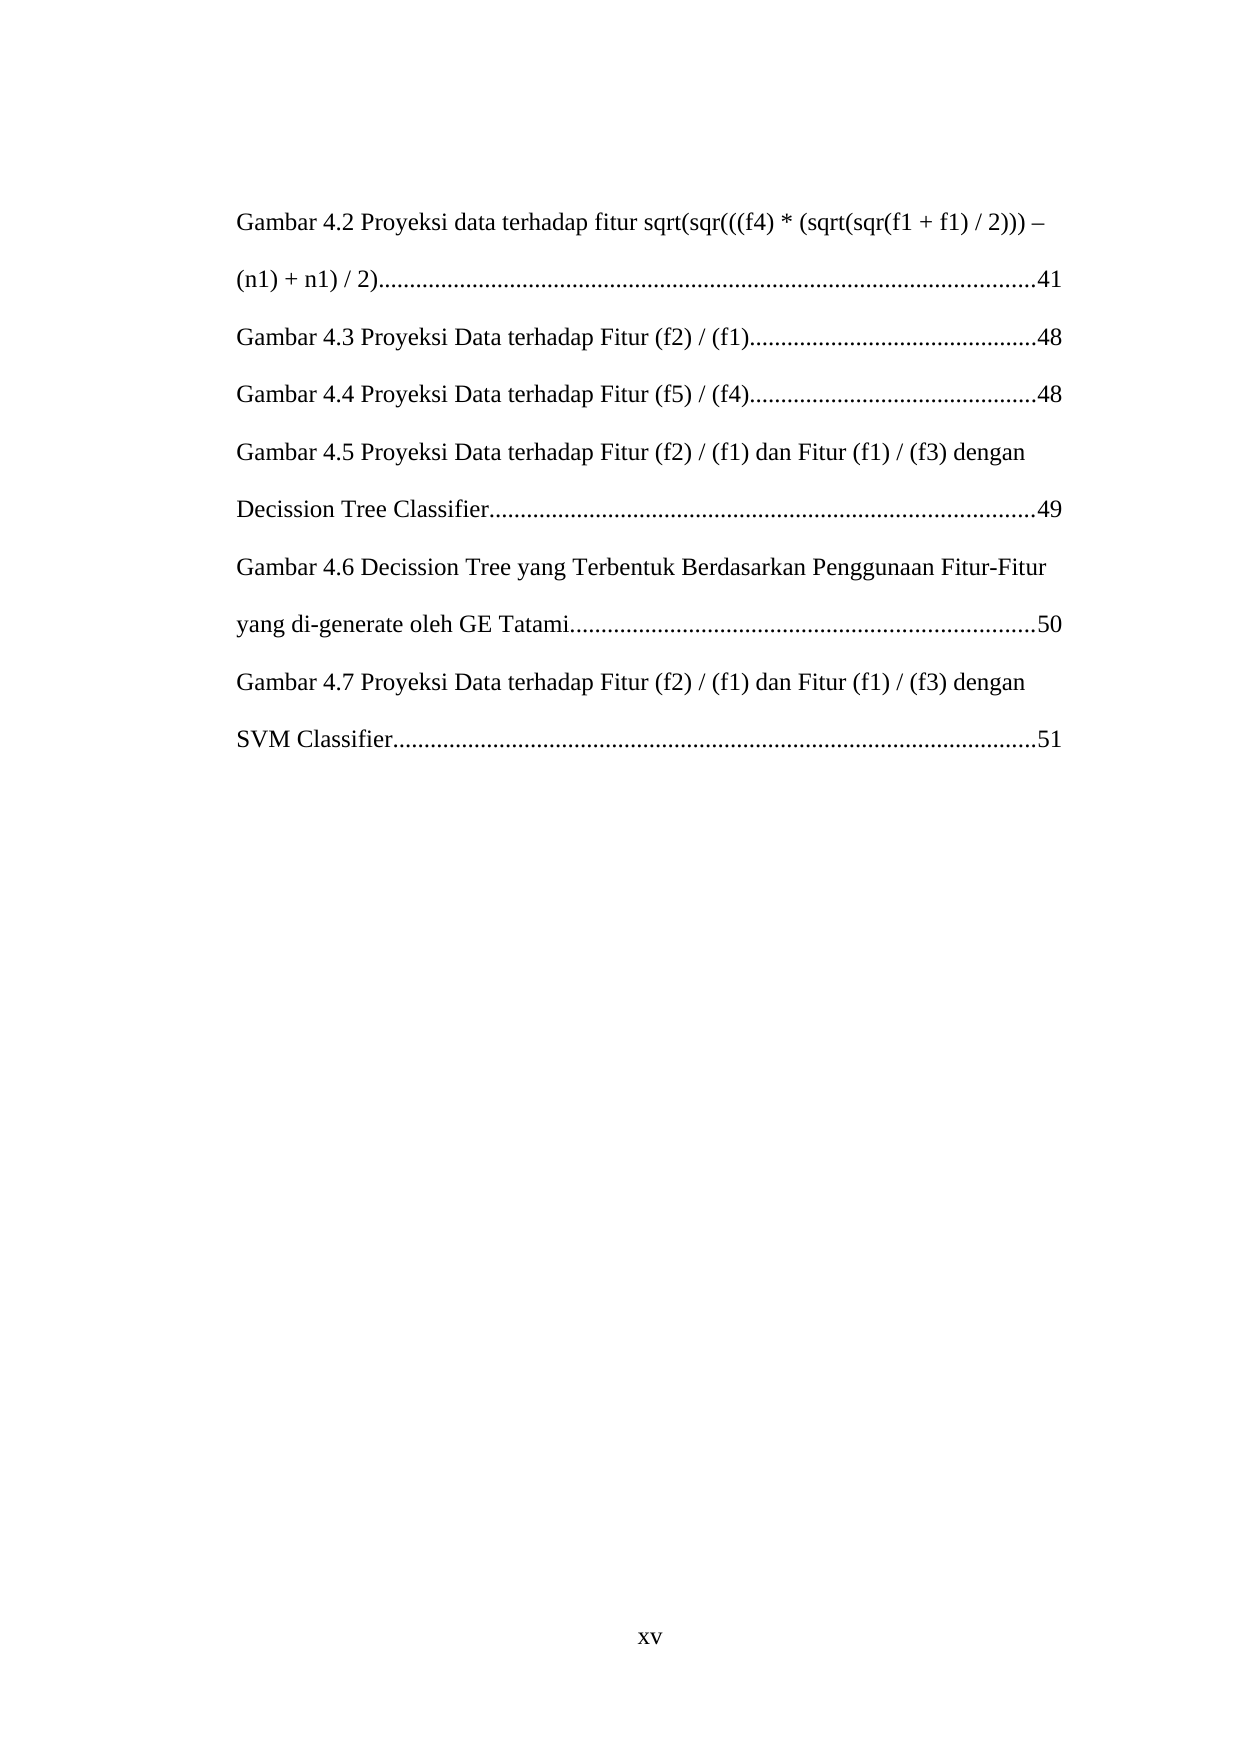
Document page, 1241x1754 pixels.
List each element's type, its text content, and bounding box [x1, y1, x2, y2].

text Gambar 4.7 Proyeksi Data terhadap Fitur (f2) / (f1) dan Fitur (f1) / (f3) dengan SVM Classifier. 51 [236, 667, 1063, 753]
text Gambar 4.3 Proyeksi Data terhadap Fitur (f2) / (f1). 48 [236, 322, 1063, 351]
text Gambar 4.4 Proyeksi Data terhadap Fitur (f5) / (f4) 48 [236, 379, 1063, 408]
text Gambar 4.2 Proyeksi data terhadap fitur sqrt(sqr(((f4) * (sqrt(sqr(f1 + f1) / 2))) – (n1) + n1) / 2). 41 [236, 207, 1063, 293]
text Gambar 4.6 Decission Tree yang Terbentuk Berdasarkan Penggunaan Fitur-Fitur yang di-generate oleh GE Tatami. 50 [236, 552, 1063, 638]
text Gambar 4.5 Proyeksi Data terhadap Fitur (f2) / (f1) dan Fitur (f1) / (f3) dengan Decission Tree Classifier 49 [236, 437, 1063, 523]
